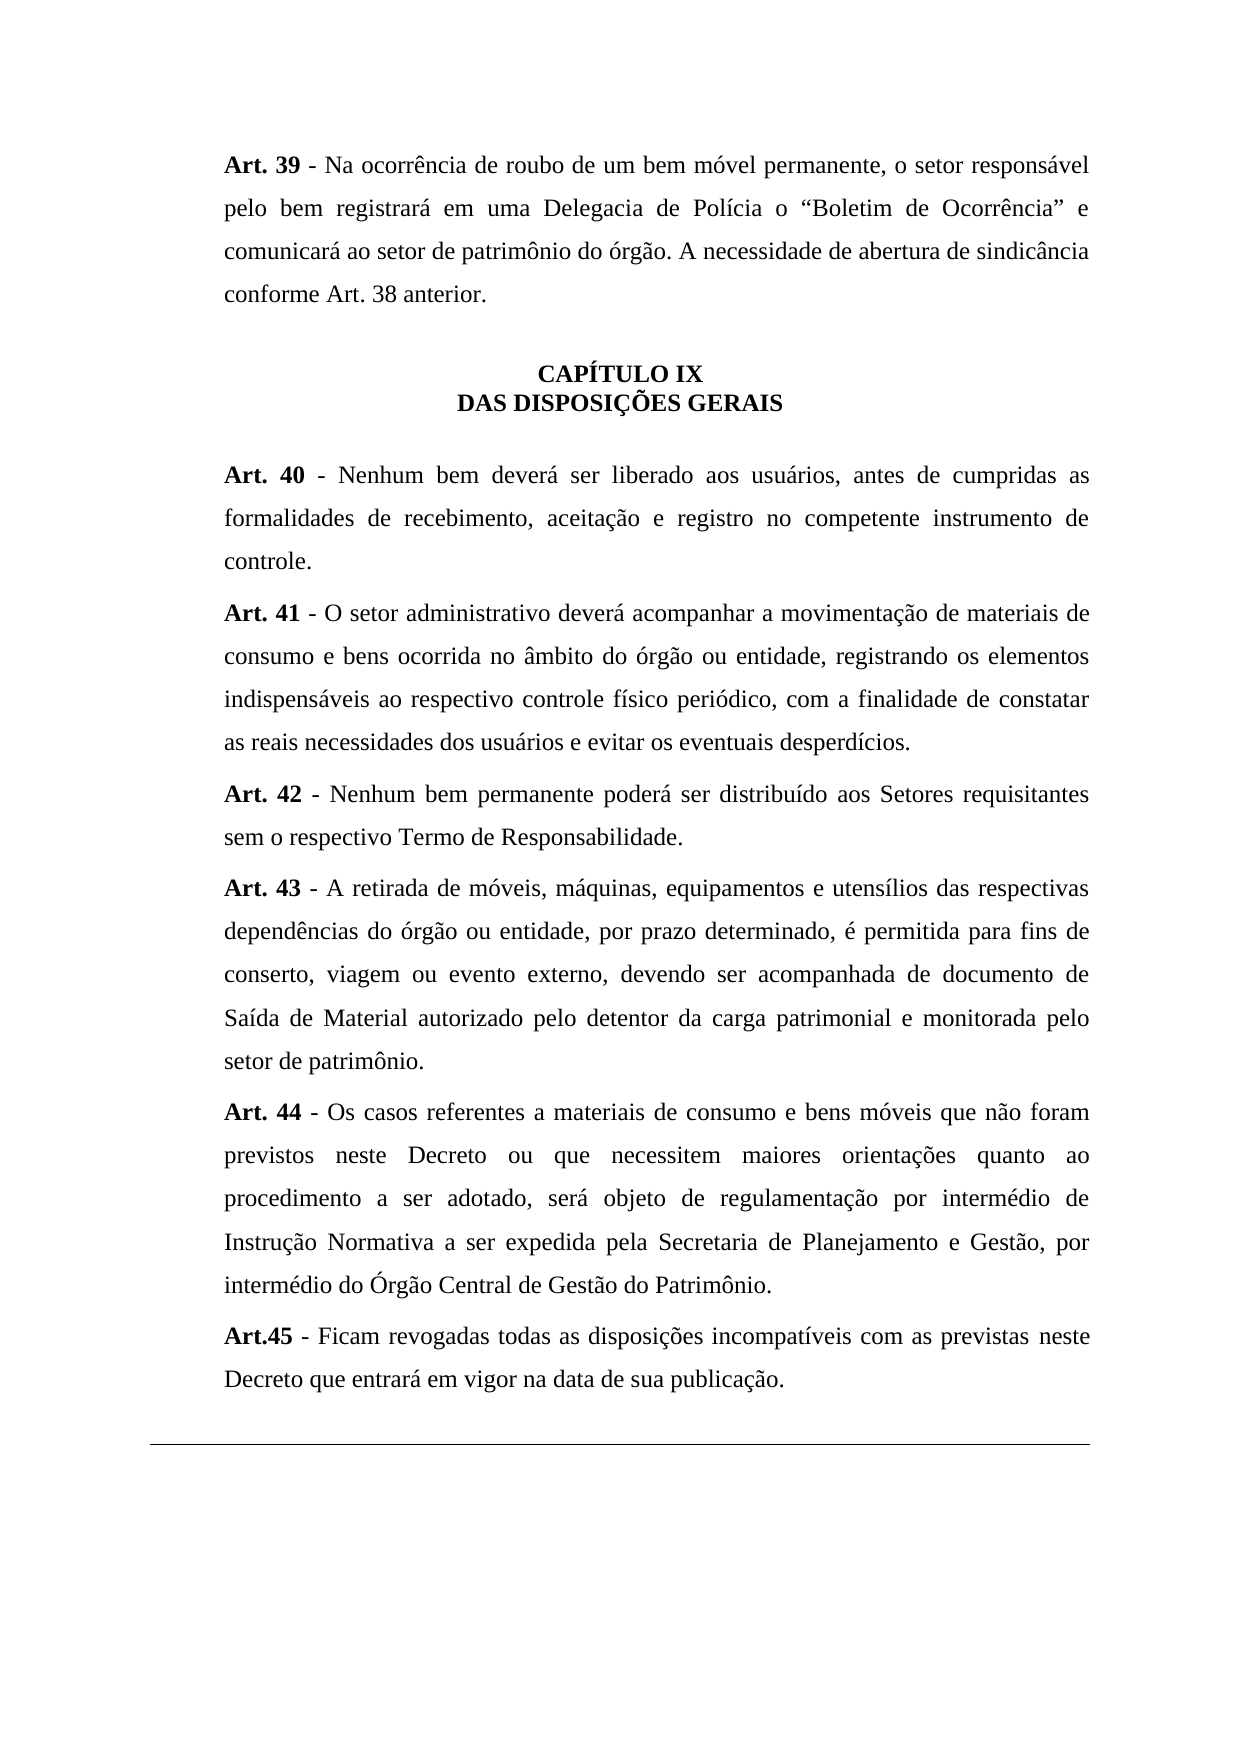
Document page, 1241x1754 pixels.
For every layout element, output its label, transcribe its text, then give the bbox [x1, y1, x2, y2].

text CAPÍTULO IX [150, 359, 1090, 388]
text Art.45 - Ficam revogadas todas as disposições incompatíveis com as previstas neste Decreto que entrará em vigor na data de sua publicação. [224, 1321, 1090, 1393]
text DAS DISPOSIÇÕES GERAIS [150, 388, 1090, 417]
text Art. 39 - Na ocorrência de roubo de um bem móvel permanente, o setor responsável pelo bem registrará em uma Delegacia de Polícia o “Boletim de Ocorrência” e comunicará ao setor de patrimônio do órgão. A necessidade de abertura de sindicância conforme Art. 38 anterior. [224, 150, 1090, 308]
text Art. 40 - Nenhum bem deverá ser liberado aos usuários, antes de cumpridas as formalidades de recebimento, aceitação e registro no competente instrumento de controle. [224, 460, 1090, 575]
text Art. 41 - O setor administrativo deverá acompanhar a movimentação de materiais de consumo e bens ocorrida no âmbito do órgão ou entidade, registrando os elementos indispensáveis ao respectivo controle físico periódico, com a finalidade de constatar as reais necessidades dos usuários e evitar os eventuais desperdícios. [224, 598, 1090, 756]
text Art. 42 - Nenhum bem permanente poderá ser distribuído aos Setores requisitantes sem o respectivo Termo de Responsabilidade. [224, 779, 1090, 851]
text Art. 43 - A retirada de móveis, máquinas, equipamentos e utensílios das respectivas dependências do órgão ou entidade, por prazo determinado, é permitida para fins de conserto, viagem ou evento externo, devendo ser acompanhada de documento de Saída de Material autorizado pelo detentor da carga patrimonial e monitorada pelo setor de patrimônio. [224, 873, 1090, 1074]
text Art. 44 - Os casos referentes a materiais de consumo e bens móveis que não foram previstos neste Decreto ou que necessitem maiores orientações quanto ao procedimento a ser adotado, será objeto de regulamentação por intermédio de Instrução Normativa a ser expedida pela Secretaria de Planejamento e Gestão, por intermédio do Órgão Central de Gestão do Patrimônio. [224, 1097, 1090, 1298]
